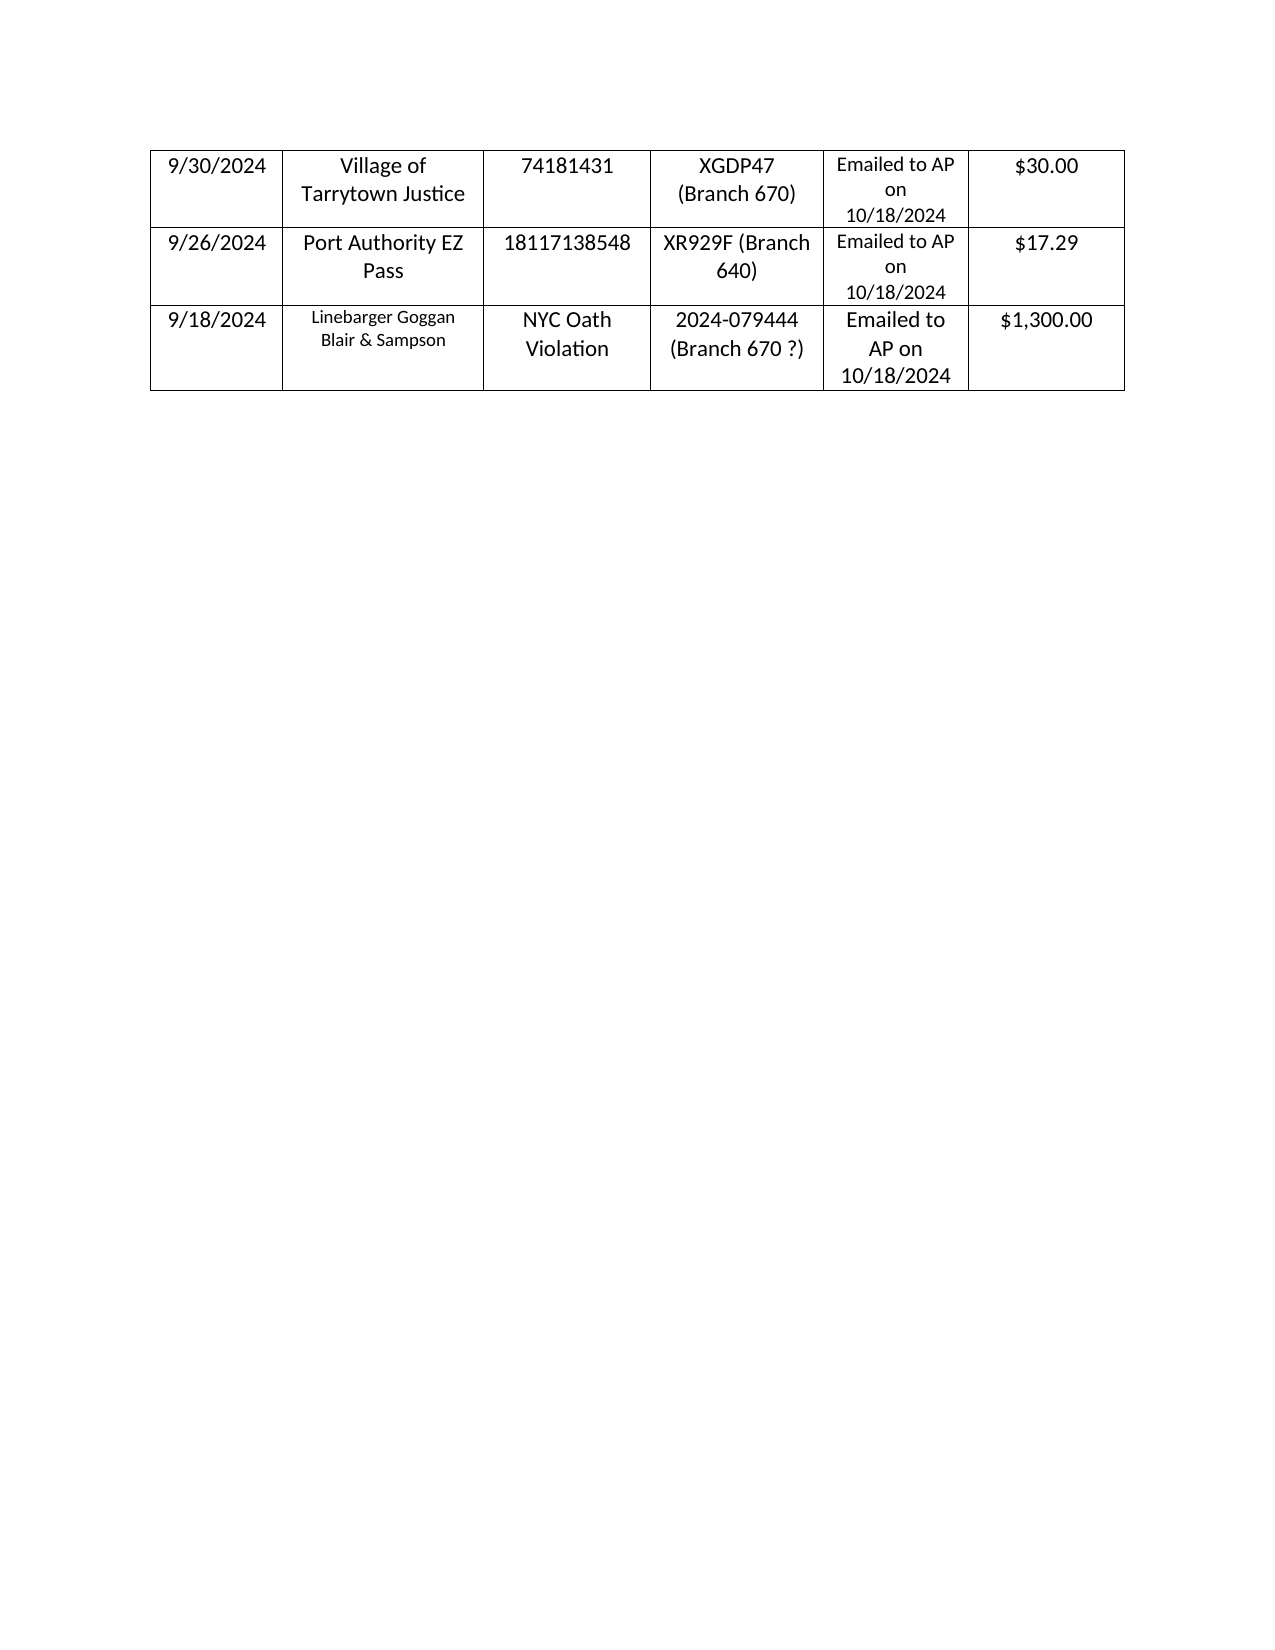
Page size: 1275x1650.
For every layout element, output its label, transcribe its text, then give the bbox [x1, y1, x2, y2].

table_cell Village of Tarrytown Justice [283, 151, 483, 227]
table_cell Emailed to AP on 10/18/2024 [824, 228, 968, 304]
table_cell XGDP47 (Branch 670) [651, 151, 823, 227]
table_cell 9/18/2024 [151, 306, 282, 390]
table_cell Emailed to AP on 10/18/2024 [824, 306, 968, 390]
table_cell 9/26/2024 [151, 228, 282, 304]
table_cell $1,300.00 [969, 306, 1124, 390]
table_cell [824, 151, 968, 227]
table_cell 74181431 [484, 151, 650, 227]
table_cell 18117138548 [484, 228, 650, 304]
table_cell Linebarger Goggan Blair & Sampson [283, 306, 483, 390]
table_cell $17.29 [969, 228, 1124, 304]
table_cell 9/30/2024 [151, 151, 282, 227]
table_cell Port Authority EZ Pass [283, 228, 483, 304]
table_cell 2024-079444 (Branch 670 ?) [651, 306, 823, 390]
table_cell NYC Oath Violation [484, 306, 650, 390]
table_cell $30.00 [969, 151, 1124, 227]
table_cell XR929F (Branch 640) [651, 228, 823, 304]
